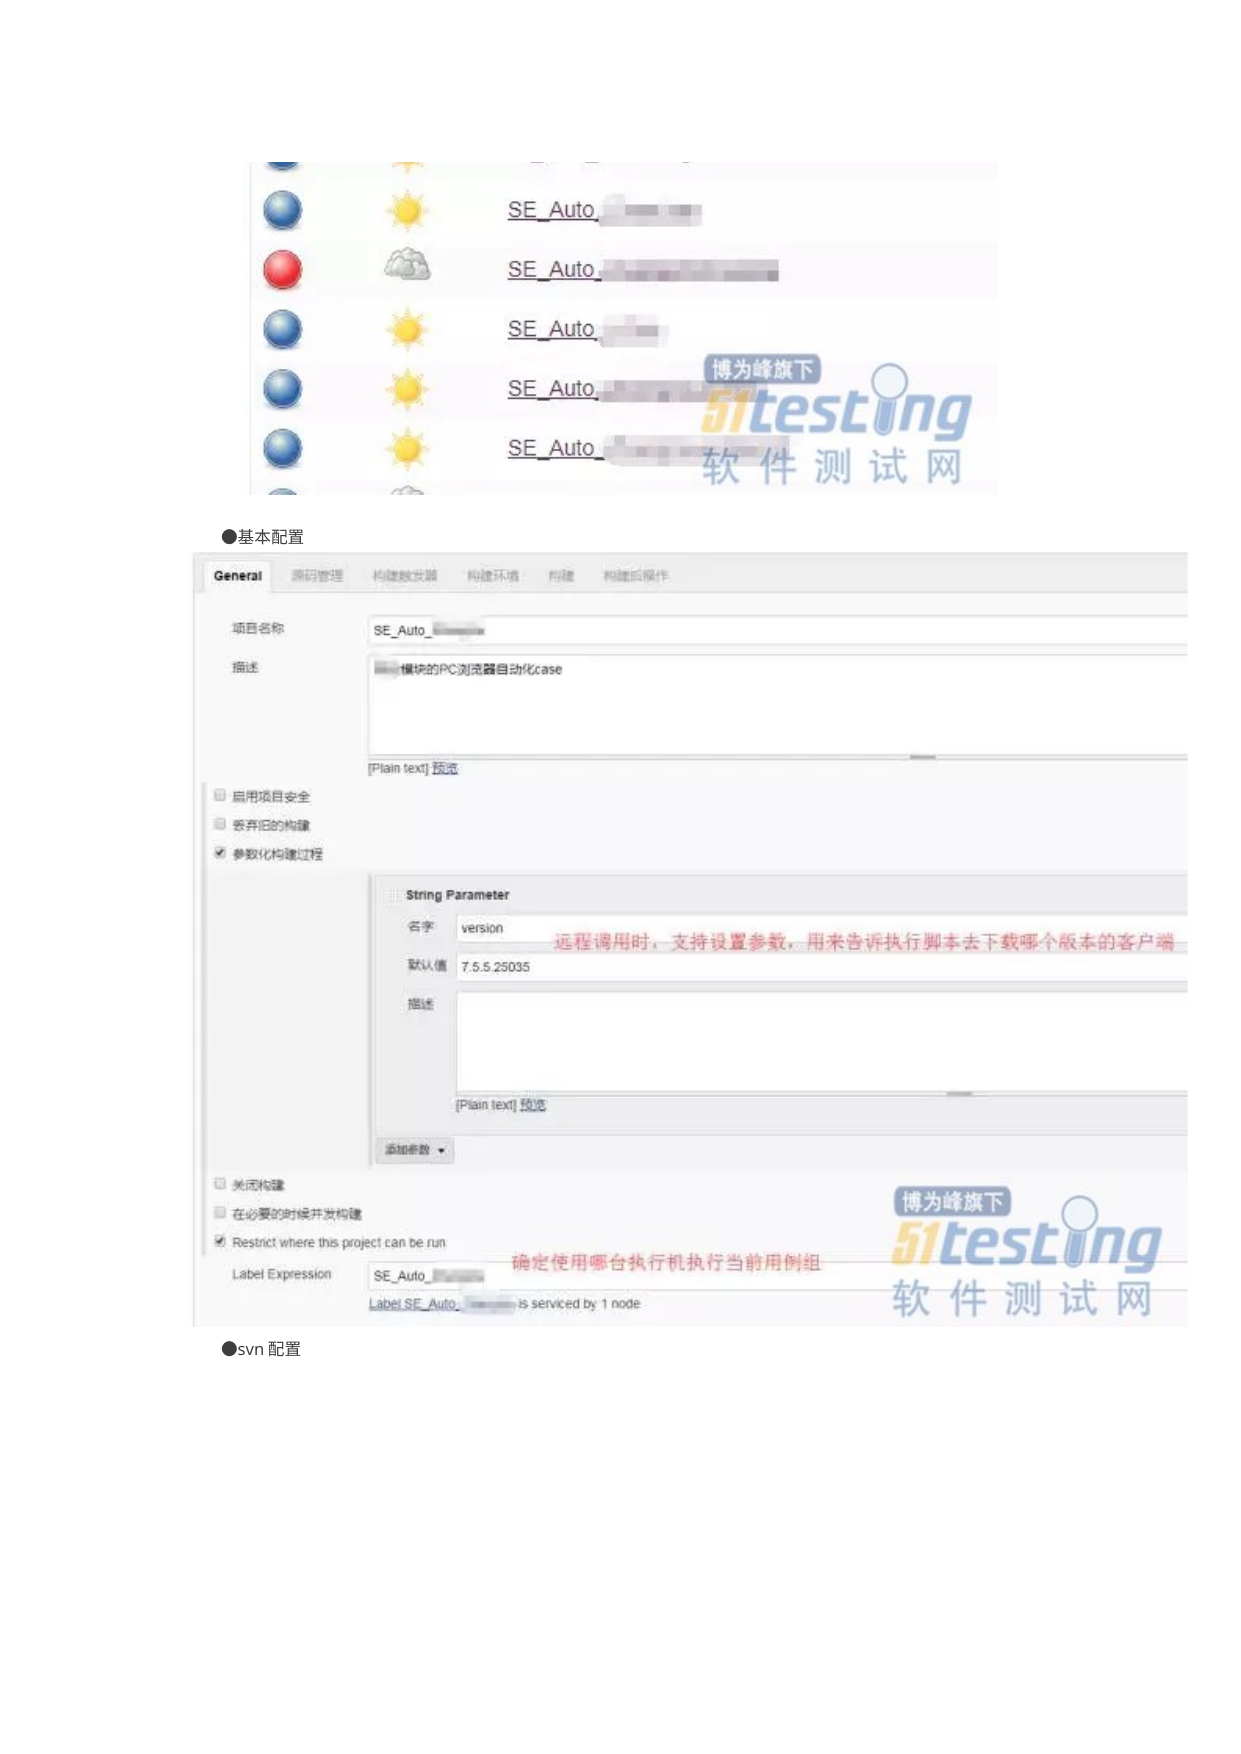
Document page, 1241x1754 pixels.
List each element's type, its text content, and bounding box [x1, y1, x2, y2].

text ●svn配置 [187, 1332, 1053, 1364]
picture [187, 552, 1188, 1327]
picture [242, 162, 998, 495]
text ●基本配置 [187, 519, 1053, 552]
